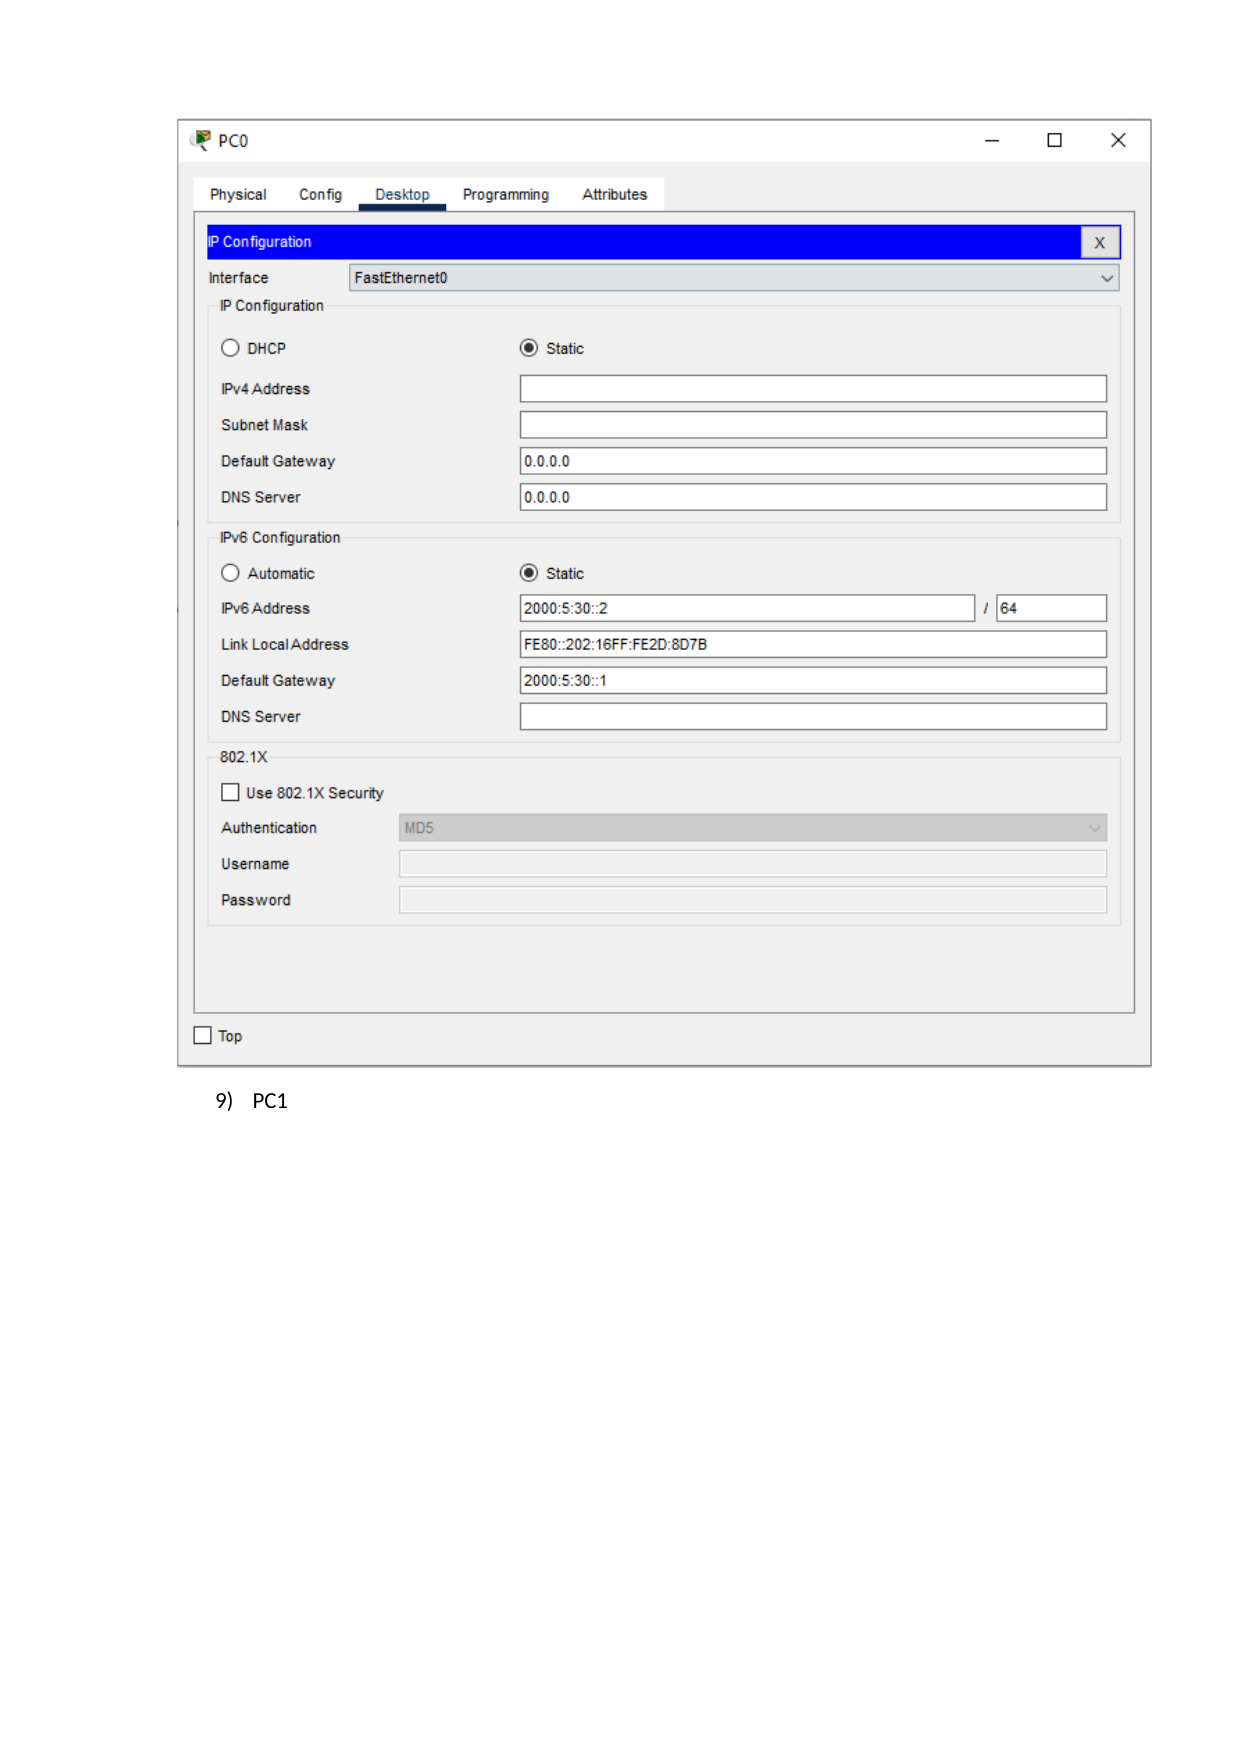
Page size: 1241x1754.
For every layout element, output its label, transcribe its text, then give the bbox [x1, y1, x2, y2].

list PC1 [215, 1086, 1152, 1114]
picture [177, 118, 1152, 1068]
